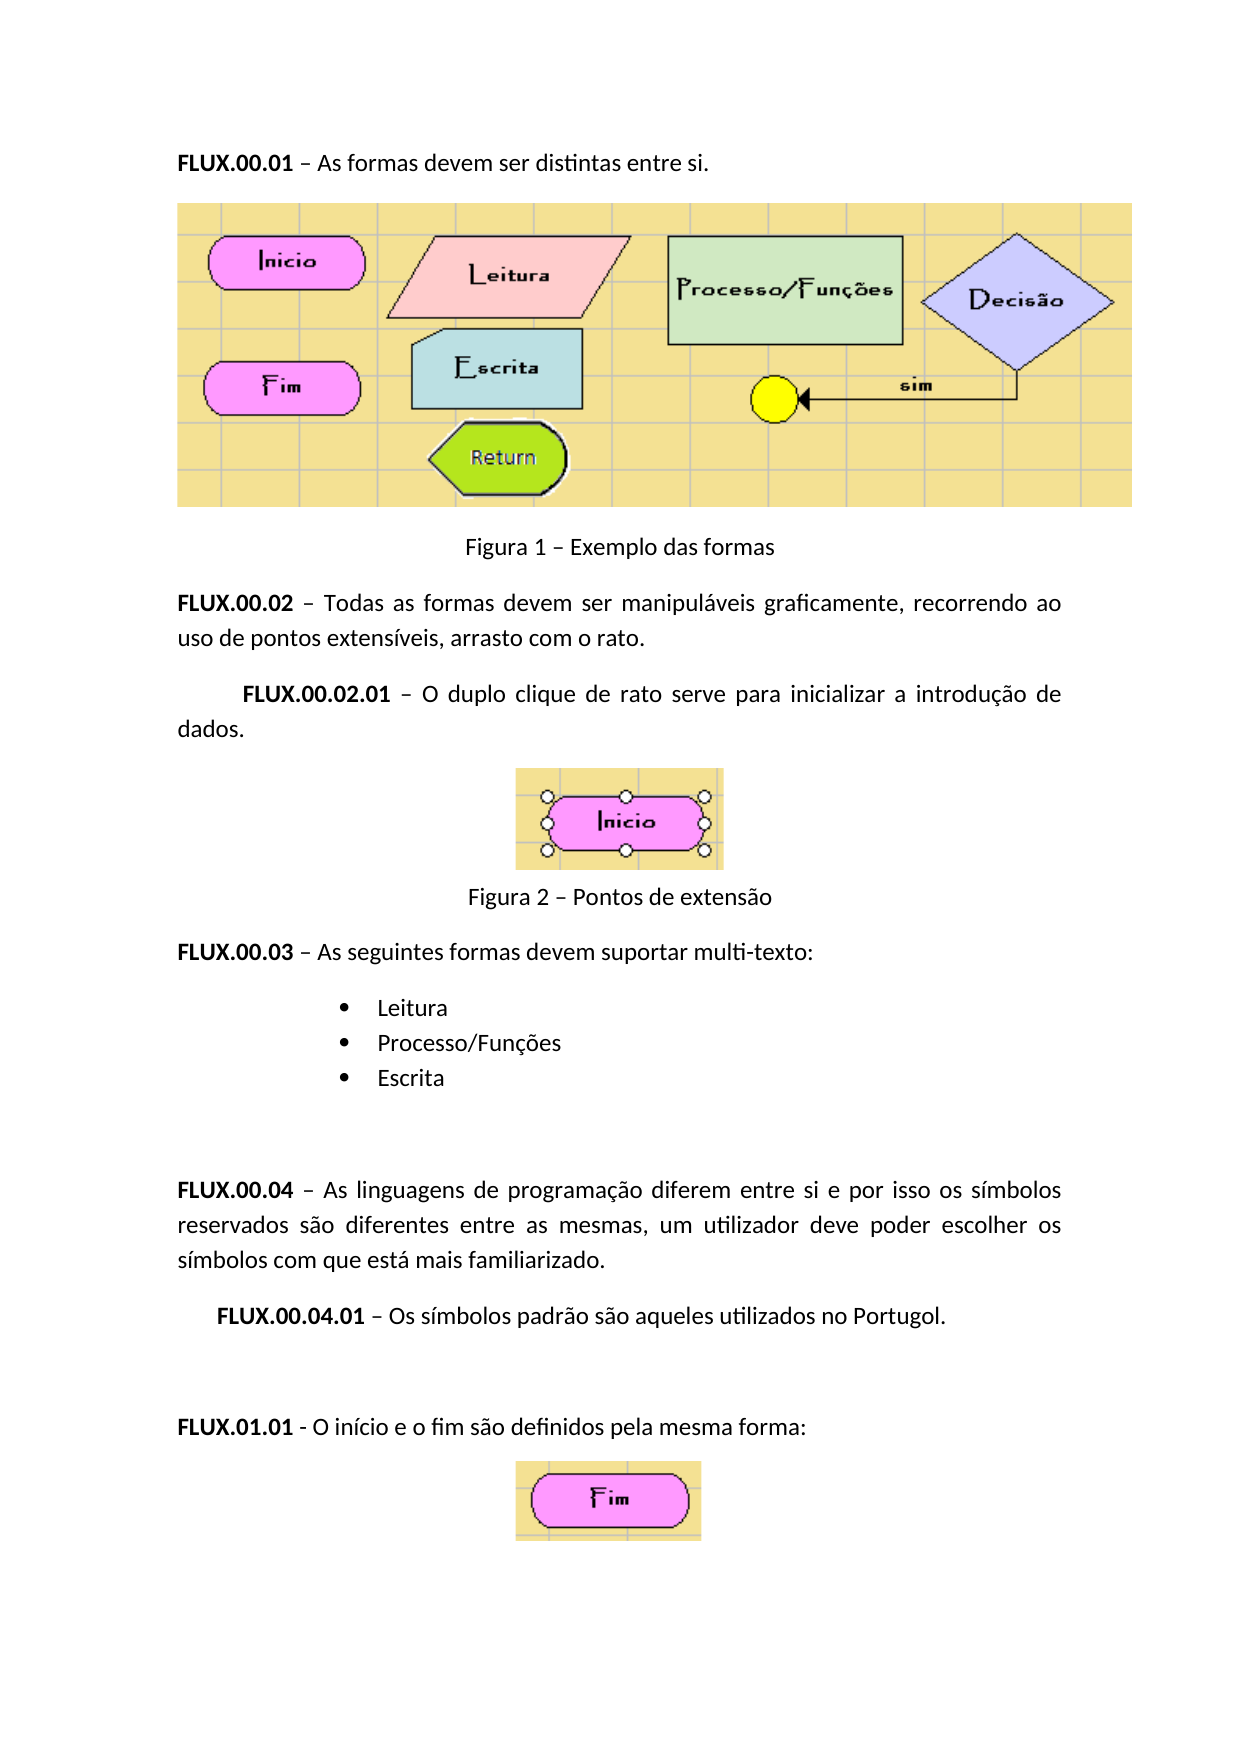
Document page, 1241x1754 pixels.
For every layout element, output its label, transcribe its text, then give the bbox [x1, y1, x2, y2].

text FLUX.00.02.01 – O duplo clique de rato serve para inicializar a introdução de dados. [177, 678, 1063, 744]
text FLUX.00.04 – As linguagens de programação diferem entre si e por isso os símbolos reservados são diferentes entre as mesmas, um utilizador deve poder escolher os símbolos com que está mais familiarizado. [177, 1174, 1063, 1274]
text FLUX.00.03 – As seguintes formas devem suportar multi-texto: [177, 937, 1063, 967]
list Processo/Funções [340, 1027, 1063, 1058]
picture [177, 203, 1132, 507]
text FLUX.00.02 – Todas as formas devem ser manipuláveis graficamente, recorrendo ao uso de pontos extensíveis, arrasto com o rato. [177, 587, 1063, 653]
text Figura 2 – Pontos de extensão [177, 881, 1063, 911]
picture [514, 1461, 700, 1538]
picture [514, 768, 724, 868]
text FLUX.00.01 – As formas devem ser distintas entre si. [177, 148, 1063, 178]
text FLUX.00.04.01 – Os símbolos padrão são aqueles utilizados no Portugol. [177, 1300, 1063, 1330]
list Escrita [340, 1062, 1063, 1093]
text FLUX.01.01 - O início e o fim são definidos pela mesma forma: [177, 1412, 1063, 1442]
text Figura 1 – Exemplo das formas [177, 532, 1063, 562]
list Leitura [340, 992, 1063, 1023]
